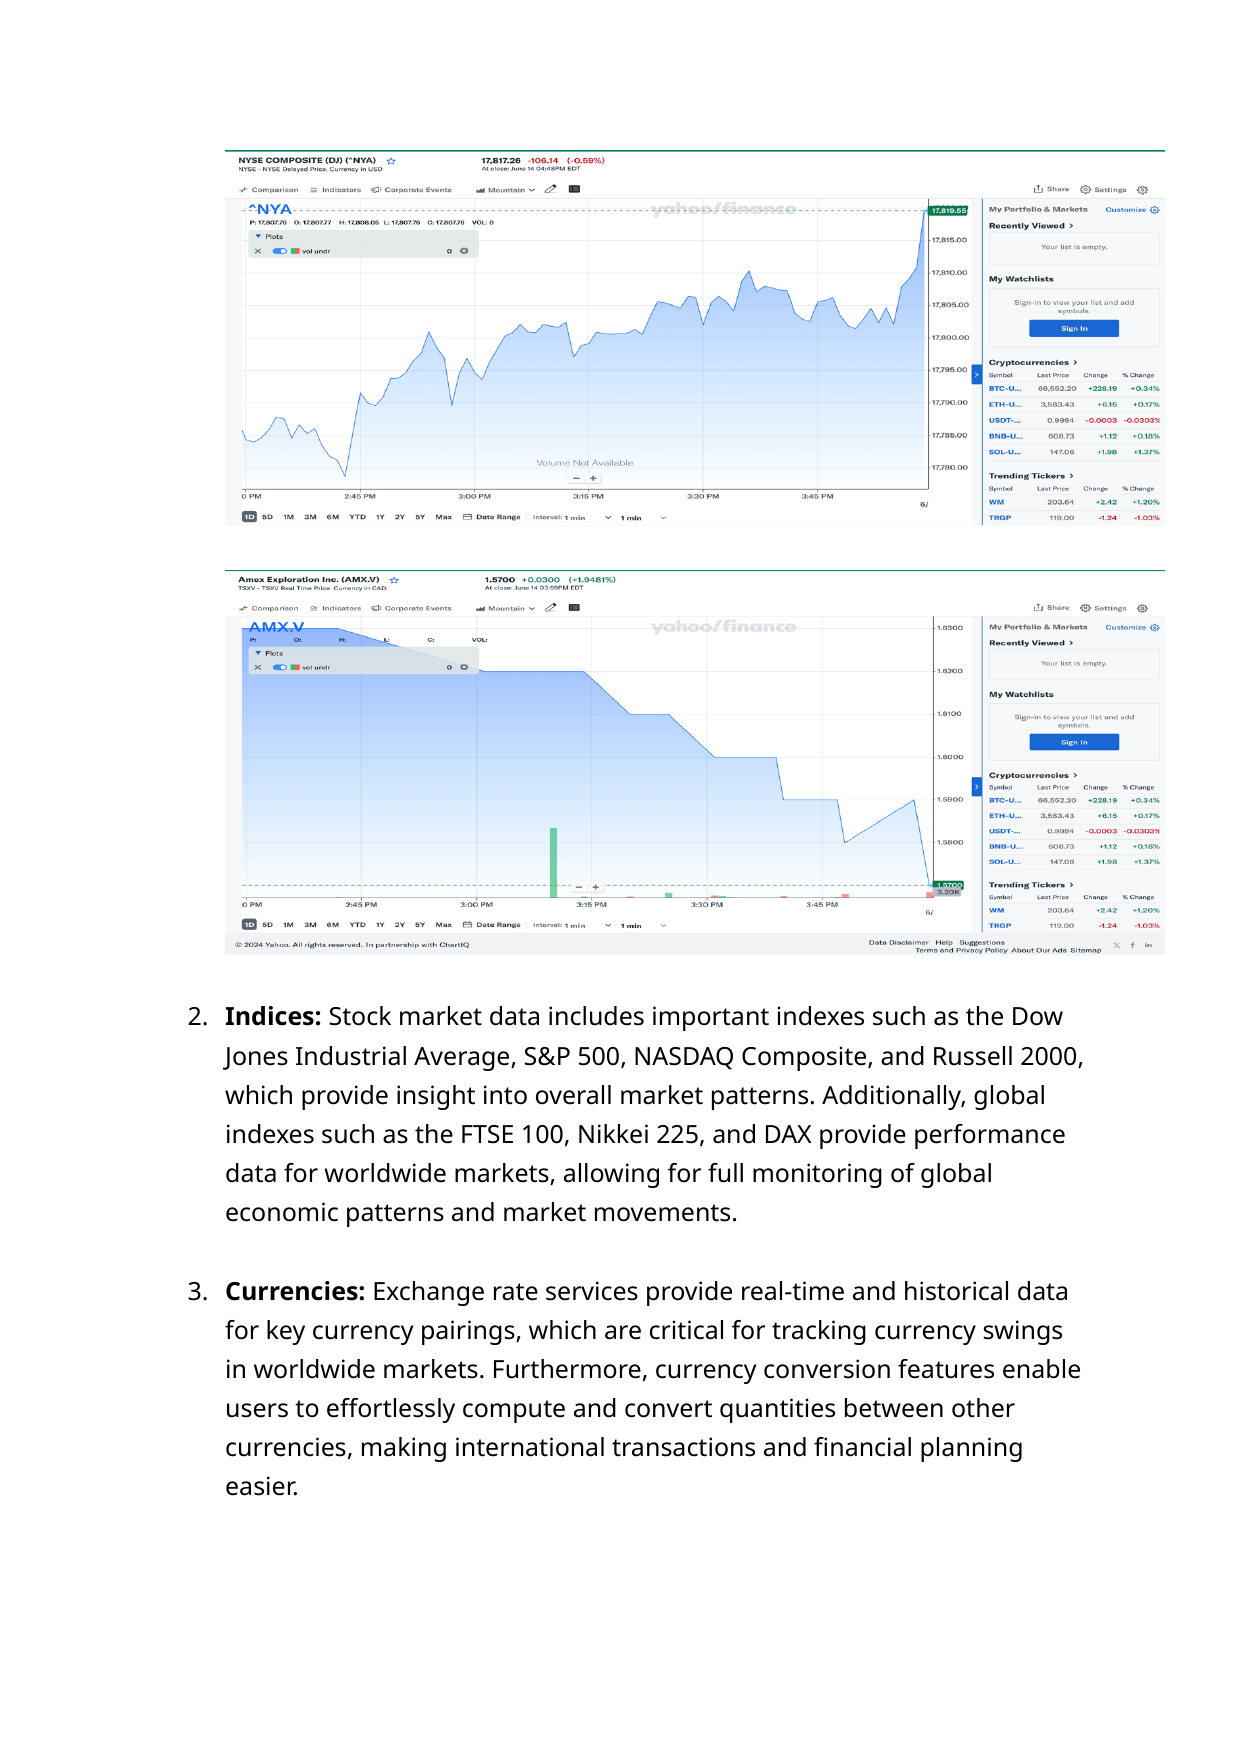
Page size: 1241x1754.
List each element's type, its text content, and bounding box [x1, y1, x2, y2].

picture [225, 570, 1166, 955]
picture [225, 150, 1165, 526]
list Indices: Stock market data includes important indexes such as the Dow Jones Industrial Average, S&P 500, NASDAQ Composite, and Russell 2000, which provide insight into overall market patterns. Additionally, global indexes such as the FTSE 100, Nikkei 225, and DAX provide performance data for worldwide markets, allowing for full monitoring of global economic patterns and market movements. [187, 999, 1090, 1268]
list Currencies: Exchange rate services provide real-time and historical data for key currency pairings, which are critical for tracking currency swings in worldwide markets. Furthermore, currency conversion features enable users to effortlessly compute and convert quantities between other currencies, making international transactions and financial planning easier. [187, 1273, 1090, 1542]
